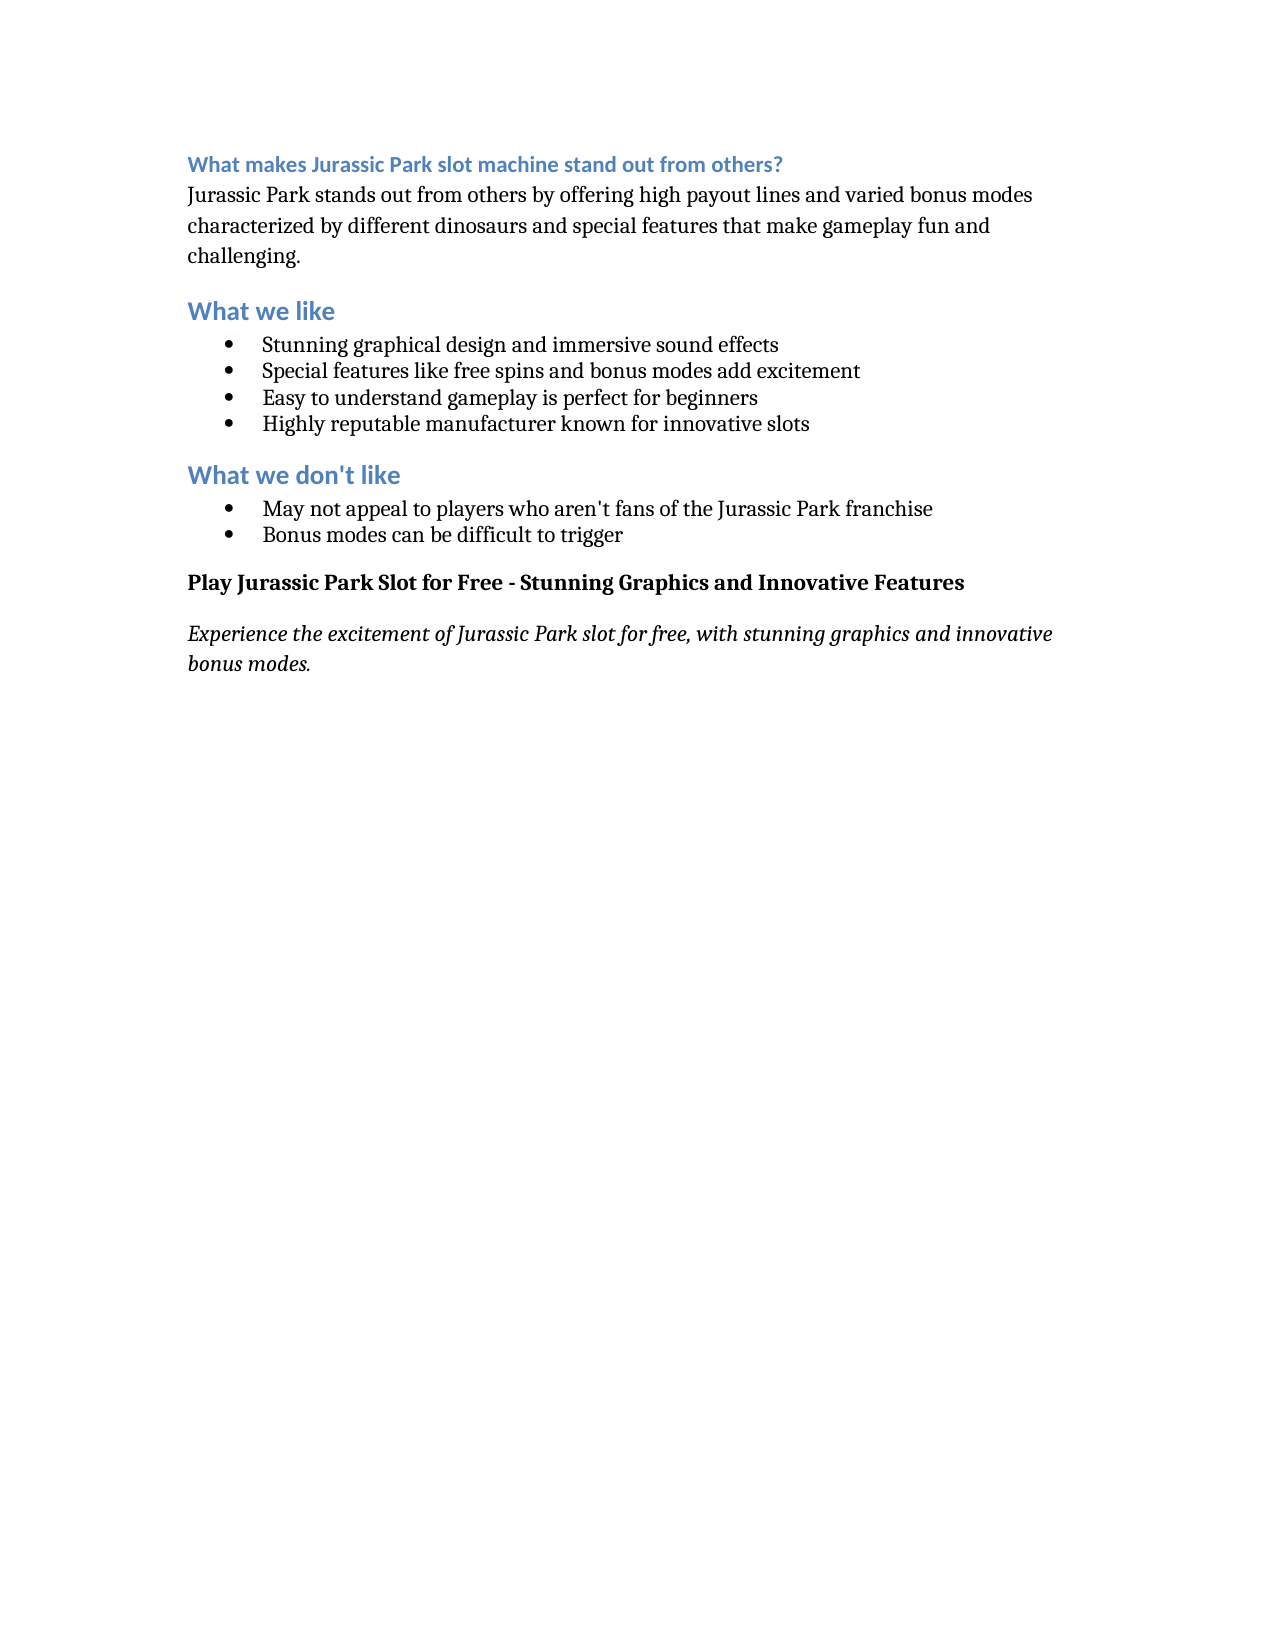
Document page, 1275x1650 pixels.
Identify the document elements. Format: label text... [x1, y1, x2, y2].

subtitle What we like [187, 294, 1087, 327]
text Jurassic Park stands out from others by offering high payout lines and varied bonus modes characterized by different dinosaurs and special features that make gameplay fun and challenging. [187, 182, 1087, 269]
text Play Jurassic Park Slot for Free - Stunning Graphics and Innovative Features [187, 569, 1087, 596]
list Special features like free spins and bonus modes add excitement [225, 358, 1087, 384]
list May not appeal to players who aren't fans of the Jurassic Park franchise [225, 496, 1087, 522]
list Bonus modes can be difficult to trigger [225, 522, 1087, 548]
subtitle What we don't like [187, 458, 1087, 491]
list Highly reputable manufacturer known for innovative slots [225, 411, 1087, 437]
text Experience the excitement of Jurassic Park slot for free, with stunning graphics and innovative bonus modes. [187, 620, 1087, 677]
subtitle What makes Jurassic Park slot machine stand out from others? [187, 150, 1087, 178]
list Stunning graphical design and immersive sound effects [225, 332, 1087, 358]
list Easy to understand gameplay is perfect for beginners [225, 384, 1087, 411]
